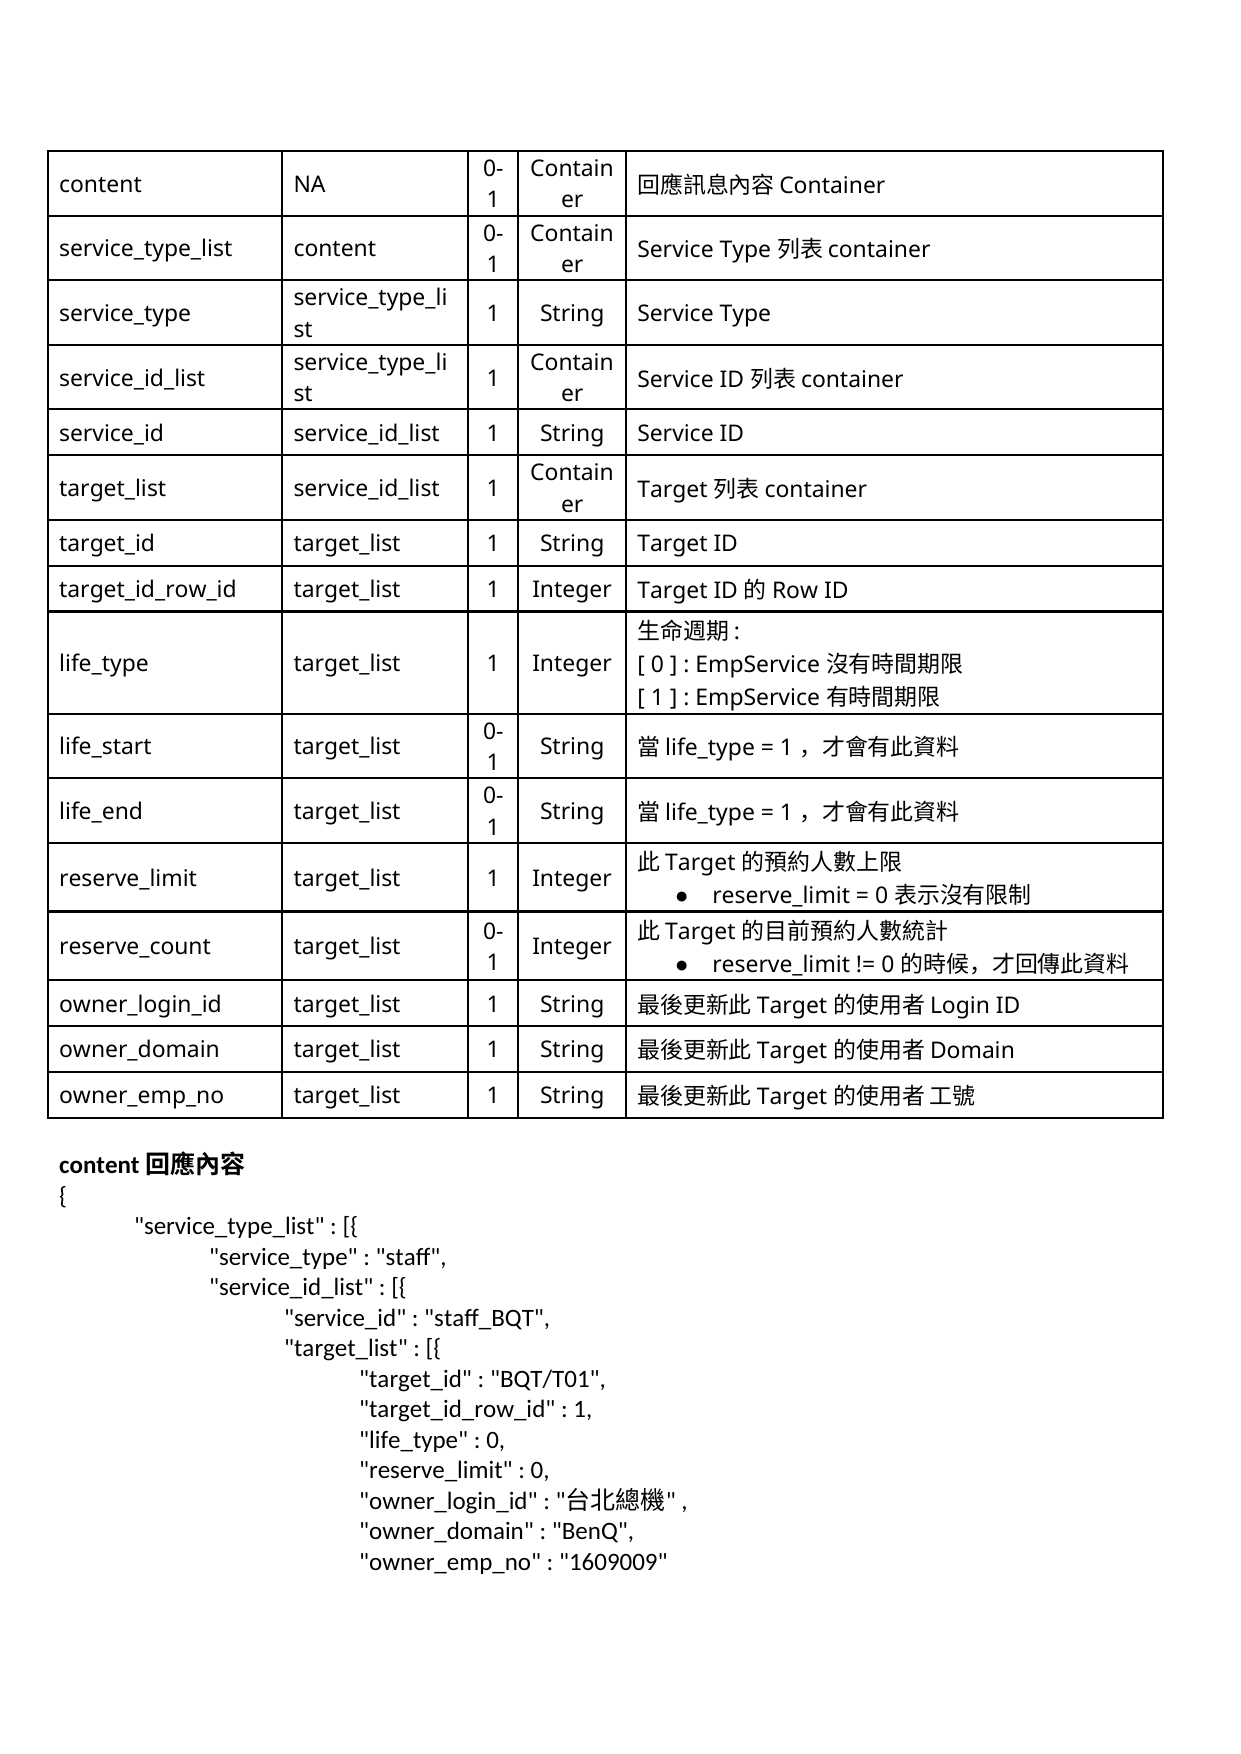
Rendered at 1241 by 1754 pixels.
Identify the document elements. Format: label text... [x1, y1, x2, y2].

table_cell service_type [49, 281, 281, 344]
table_cell target_list [283, 779, 467, 842]
table_cell 0-1 [469, 913, 517, 979]
table_cell target_list [283, 715, 467, 777]
table_cell service_type_list [283, 281, 467, 344]
table_cell String [519, 410, 625, 454]
text "service_type_list" : [{ [59, 1210, 1181, 1241]
table_cell 1 [469, 981, 517, 1025]
table_cell Container [519, 346, 625, 408]
text "service_id" : "staff_BQT", [209, 1302, 1181, 1332]
table_cell life_start [49, 715, 281, 777]
table_cell 1 [469, 346, 517, 408]
table_cell 0-1 [469, 779, 517, 842]
table_cell life_end [49, 779, 281, 842]
table_cell Target ID [627, 521, 1162, 564]
table_cell 生命週期 : [ 0 ] : EmpService 沒有時間期限 [ 1 ] : EmpService 有時間期限 [627, 613, 1162, 712]
table_cell service_id_list [283, 410, 467, 454]
text "owner_domain" : "BenQ", [284, 1516, 1181, 1546]
table_cell 0-1 [469, 715, 517, 777]
table_cell target_id [49, 521, 281, 564]
table_cell Integer [519, 913, 625, 979]
table_cell Container [519, 456, 625, 519]
table_cell content [49, 152, 281, 214]
table_cell content [283, 217, 467, 279]
table_cell target_list [283, 1073, 467, 1117]
table_cell Integer [519, 613, 625, 712]
table_cell 1 [469, 567, 517, 610]
table_cell 0-1 [469, 217, 517, 279]
table_cell 0-1 [469, 152, 517, 214]
text "service_id_list" : [{ [59, 1271, 1181, 1302]
table_cell target_list [283, 913, 467, 979]
table_cell service_type_list [283, 346, 467, 408]
table_cell 當 life_type = 1 ，才會有此資料 [627, 779, 1162, 842]
table_cell 此 Target 的目前預約人數統計 reserve_limit != 0 的時候，才回傳此資料 [627, 913, 1162, 979]
table_cell target_list [283, 1027, 467, 1071]
table_cell 1 [469, 613, 517, 712]
table_cell NA [283, 152, 467, 214]
text "owner_login_id" : "台北總機" , [209, 1485, 1181, 1516]
text "service_type" : "staff", [59, 1241, 1181, 1271]
text "target_id_row_id" : 1, [209, 1393, 1181, 1424]
table_cell target_list [283, 981, 467, 1025]
table_cell 回應訊息內容Container [627, 152, 1162, 214]
table_cell 1 [469, 521, 517, 564]
table_cell target_list [49, 456, 281, 519]
table_cell Container [519, 217, 625, 279]
table_cell 1 [469, 1073, 517, 1117]
table_cell owner_emp_no [49, 1073, 281, 1117]
table_cell String [519, 1073, 625, 1117]
table_cell 1 [469, 456, 517, 519]
table_cell owner_login_id [49, 981, 281, 1025]
table_cell Service ID 列表 container [627, 346, 1162, 408]
table_cell Integer [519, 567, 625, 610]
table_cell service_id_list [49, 346, 281, 408]
table_cell Container [519, 152, 625, 214]
text "reserve_limit" : 0, [284, 1454, 1181, 1485]
table_cell Target 列表 container [627, 456, 1162, 519]
table_cell 1 [469, 410, 517, 454]
table_cell Service Type 列表 container [627, 217, 1162, 279]
table_cell Service ID [627, 410, 1162, 454]
table_cell 最後更新此 Target 的使用者 工號 [627, 1073, 1162, 1117]
text "owner_emp_no" : "1609009" [284, 1546, 1181, 1577]
table_cell 1 [469, 281, 517, 344]
table_cell String [519, 521, 625, 564]
table_cell owner_domain [49, 1027, 281, 1071]
text { [59, 1180, 1181, 1210]
table_cell String [519, 715, 625, 777]
text "life_type" : 0, [209, 1424, 1181, 1454]
table_cell 當 life_type = 1 ，才會有此資料 [627, 715, 1162, 777]
table_cell Service Type [627, 281, 1162, 344]
table_cell target_list [283, 844, 467, 910]
table_cell target_list [283, 521, 467, 564]
table_cell 最後更新此 Target 的使用者 Domain [627, 1027, 1162, 1071]
text "target_id" : "BQT/T01", [209, 1363, 1181, 1393]
table_cell service_id_list [283, 456, 467, 519]
table_cell String [519, 1027, 625, 1071]
text "target_list" : [{ [209, 1332, 1181, 1363]
table_cell reserve_count [49, 913, 281, 979]
table_cell service_id [49, 410, 281, 454]
table_cell service_type_list [49, 217, 281, 279]
table_cell 1 [469, 844, 517, 910]
table_cell reserve_limit [49, 844, 281, 910]
table_cell target_list [283, 567, 467, 610]
table_cell 此 Target 的預約人數上限 reserve_limit = 0 表示沒有限制 [627, 844, 1162, 910]
table_cell String [519, 281, 625, 344]
table_cell 1 [469, 1027, 517, 1071]
table_cell 最後更新此 Target 的使用者 Login ID [627, 981, 1162, 1025]
table_cell life_type [49, 613, 281, 712]
text content 回應內容 [59, 1149, 1181, 1180]
table_cell target_id_row_id [49, 567, 281, 610]
table_cell Target ID 的 Row ID [627, 567, 1162, 610]
table_cell String [519, 981, 625, 1025]
table_cell target_list [283, 613, 467, 712]
table_cell String [519, 779, 625, 842]
table_cell Integer [519, 844, 625, 910]
